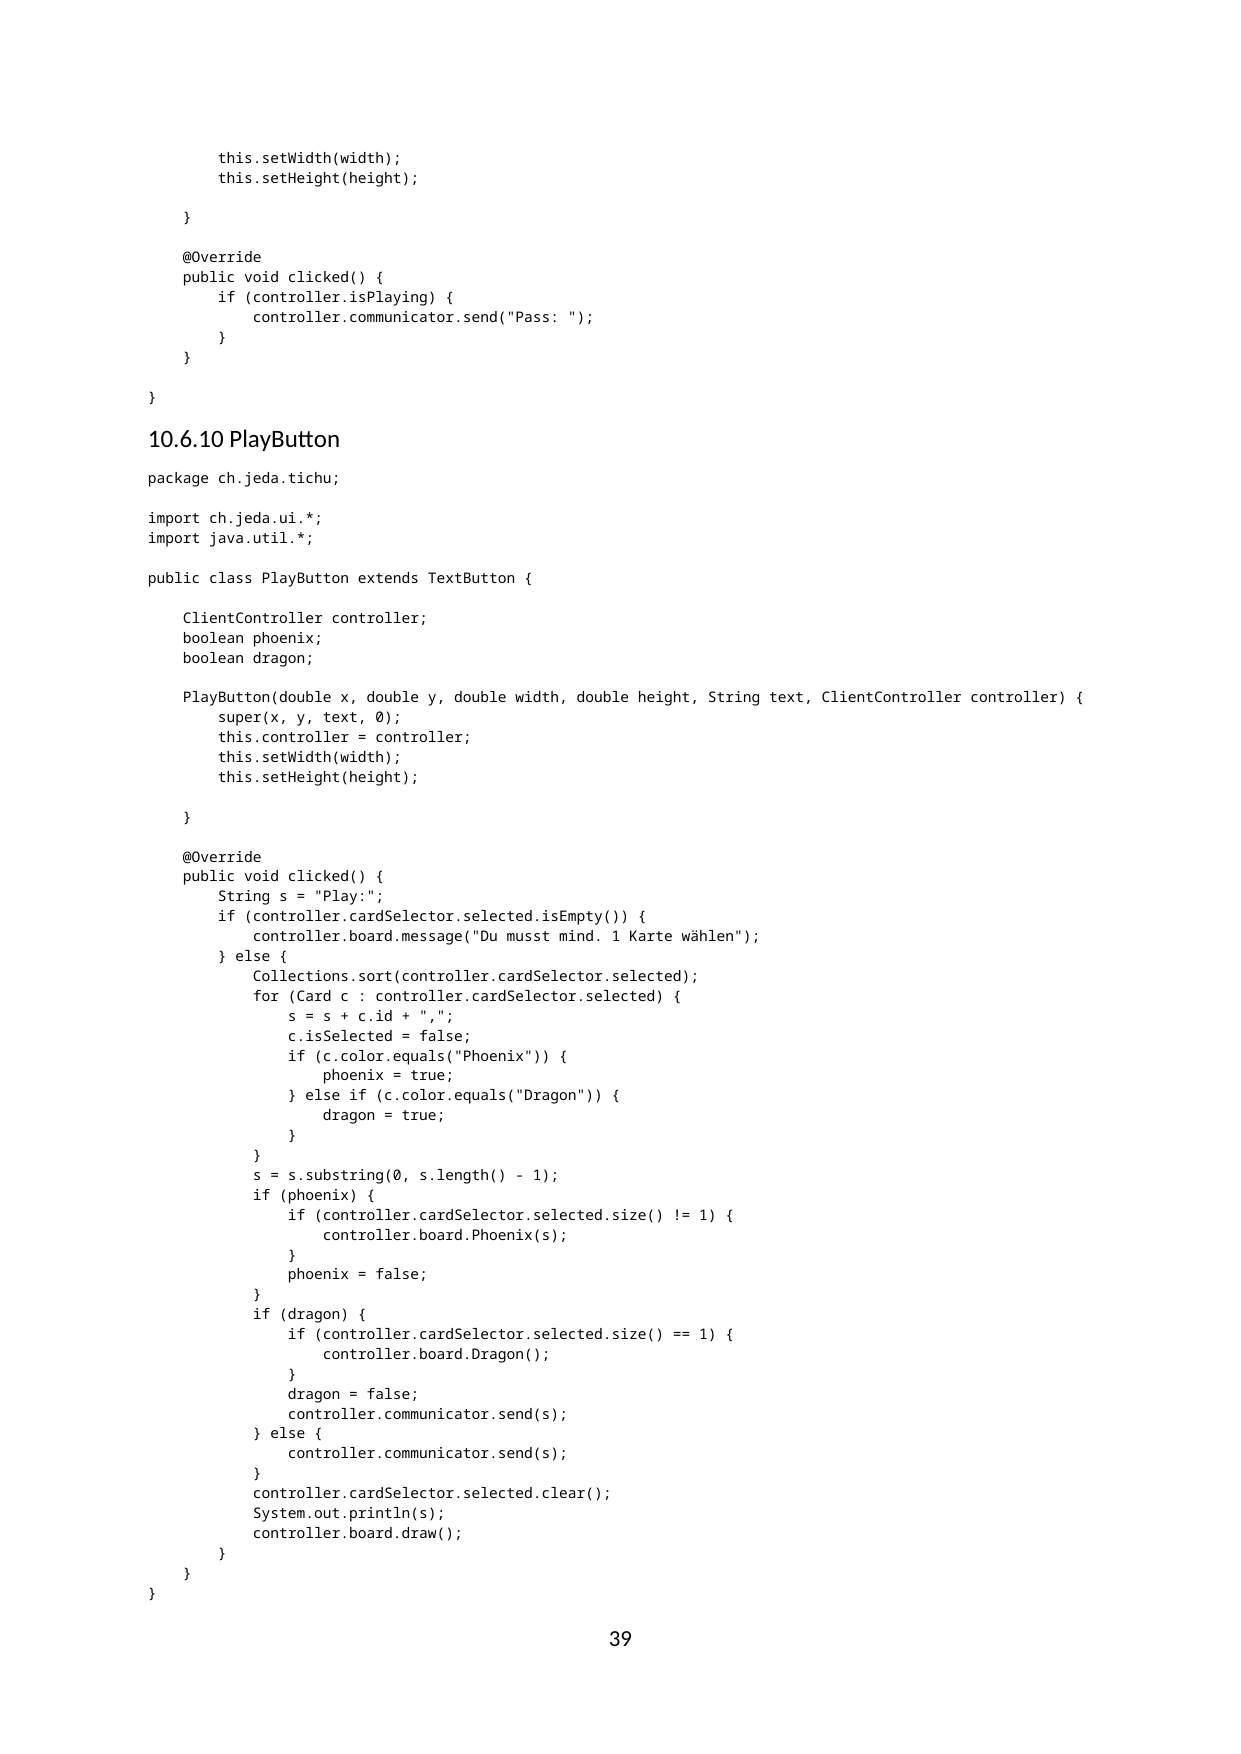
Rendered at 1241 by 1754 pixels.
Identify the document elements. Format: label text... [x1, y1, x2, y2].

text ClientController controller; [148, 608, 1093, 627]
text s = s.substring(0, s.length() - 1); [148, 1165, 1093, 1184]
text } [148, 327, 1093, 347]
text this.setWidth(width); [148, 148, 1093, 167]
text } [148, 386, 1093, 406]
text Collections.sort(controller.cardSelector.selected); [148, 966, 1093, 986]
text if (controller.cardSelector.selected.size() == 1) { [148, 1324, 1093, 1344]
text controller.board.message("Du musst mind. 1 Karte wählen"); [148, 926, 1093, 946]
text String s = "Play:"; [148, 886, 1093, 906]
text if (c.color.equals("Phoenix")) { [148, 1045, 1093, 1065]
text System.out.println(s); [148, 1503, 1093, 1523]
text if (controller.isPlaying) { [148, 287, 1093, 307]
text controller.communicator.send(s); [148, 1443, 1093, 1463]
text if (phoenix) { [148, 1184, 1093, 1204]
text boolean phoenix; [148, 627, 1093, 647]
text } [148, 1563, 1093, 1582]
text } [148, 1543, 1093, 1563]
text } [148, 347, 1093, 366]
text controller.board.Phoenix(s); [148, 1224, 1093, 1244]
text if (controller.cardSelector.selected.size() != 1) { [148, 1204, 1093, 1224]
text public void clicked() { [148, 267, 1093, 287]
text 10.6.10 PlayButton [148, 423, 1093, 453]
text this.controller = controller; [148, 727, 1093, 747]
text super(x, y, text, 0); [148, 707, 1093, 727]
text import java.util.*; [148, 528, 1093, 548]
text c.isSelected = false; [148, 1025, 1093, 1045]
text } else if (c.color.equals("Dragon")) { [148, 1085, 1093, 1105]
text } else { [148, 1423, 1093, 1443]
text if (controller.cardSelector.selected.isEmpty()) { [148, 906, 1093, 926]
text } [148, 807, 1093, 826]
text } [148, 1244, 1093, 1264]
text dragon = true; [148, 1105, 1093, 1125]
text controller.communicator.send("Pass: "); [148, 307, 1093, 327]
text package ch.jeda.tichu; [148, 468, 1093, 488]
text } [148, 1463, 1093, 1483]
text public class PlayButton extends TextButton { [148, 568, 1093, 588]
text for (Card c : controller.cardSelector.selected) { [148, 986, 1093, 1006]
text controller.cardSelector.selected.clear(); [148, 1483, 1093, 1503]
text @Override [148, 846, 1093, 866]
text boolean dragon; [148, 647, 1093, 667]
text PlayButton(double x, double y, double width, double height, String text, ClientController controller) { [148, 687, 1093, 707]
text controller.board.Dragon(); [148, 1344, 1093, 1364]
text phoenix = true; [148, 1065, 1093, 1085]
text public void clicked() { [148, 866, 1093, 886]
text s = s + c.id + ","; [148, 1006, 1093, 1025]
text } [148, 1284, 1093, 1304]
text } [148, 1125, 1093, 1145]
text } [148, 1582, 1093, 1602]
text this.setWidth(width); [148, 747, 1093, 767]
text controller.board.draw(); [148, 1523, 1093, 1543]
text if (dragon) { [148, 1304, 1093, 1324]
text phoenix = false; [148, 1264, 1093, 1284]
text } else { [148, 946, 1093, 966]
text this.setHeight(height); [148, 167, 1093, 187]
text } [148, 207, 1093, 227]
text } [148, 1145, 1093, 1165]
text } [148, 1364, 1093, 1383]
text controller.communicator.send(s); [148, 1403, 1093, 1423]
text import ch.jeda.ui.*; [148, 508, 1093, 528]
text @Override [148, 247, 1093, 267]
text dragon = false; [148, 1383, 1093, 1403]
text this.setHeight(height); [148, 767, 1093, 787]
